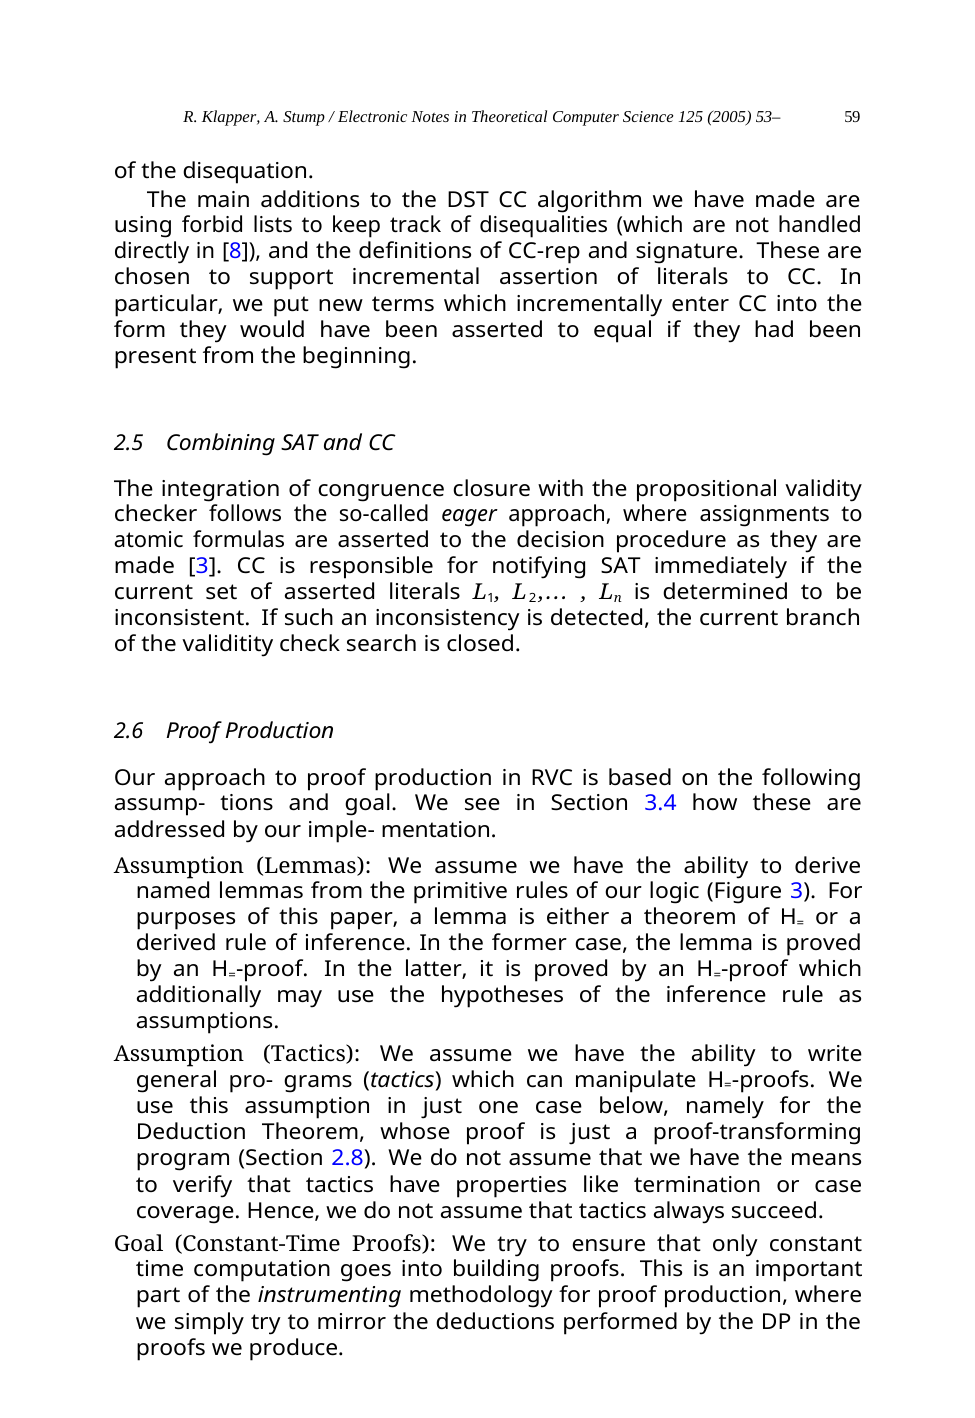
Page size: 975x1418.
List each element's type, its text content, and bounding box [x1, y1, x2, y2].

text The main additions to the DST CC algorithm we have made are using forbid lists to keep track of disequalities (which are not handled directly in [8]), and the definitions of CC-rep and signature. These are chosen to support incremental assertion of literals to CC. In particular, we put new terms which incrementally enter CC into the form they would have been asserted to equal if they had been present from the beginning. [113, 186, 862, 370]
text Goal (Constant-Time Proofs): We try to ensure that only constant time computation goes into building proofs. This is an important part of the instrumenting methodology for proof production, where we simply try to mirror the deductions performed by the DP in the proofs we produce. [113, 1231, 863, 1362]
text Our approach to proof production in RVC is based on the following assump- tions and goal. We see in Section 3.4 how these are addressed by our imple- mentation. [113, 765, 862, 843]
list Combining SAT and CC [113, 427, 889, 456]
text The integration of congruence closure with the propositional validity checker follows the so-called eager approach, where assignments to atomic formulas are asserted to the decision procedure as they are made [3]. CC is responsible for notifying SAT immediately if the current set of asserted literals L1, L2,... , Ln is determined to be inconsistent. If such an inconsistency is detected, the current branch of the validitity check search is closed. [113, 476, 862, 658]
text Assumption (Lemmas): We assume we have the ability to derive named lemmas from the primitive rules of our logic (Figure 3). For purposes of this paper, a lemma is either a theorem of H= or a derived rule of inference. In the former case, the lemma is proved by an H=-proof. In the latter, it is proved by an H=-proof which additionally may use the hypotheses of the inference rule as assumptions. [113, 853, 862, 1035]
list Proof Production [113, 715, 889, 745]
text of the disequation. [113, 154, 889, 184]
text Assumption (Tactics): We assume we have the ability to write general pro- grams (tactics) which can manipulate H=-proofs. We use this assumption in just one case below, namely for the Deduction Theorem, whose proof is just a proof-transforming program (Section 2.8). We do not assume that we have the means to verify that tactics have properties like termination or case coverage. Hence, we do not assume that tactics always succeed. [113, 1041, 863, 1224]
